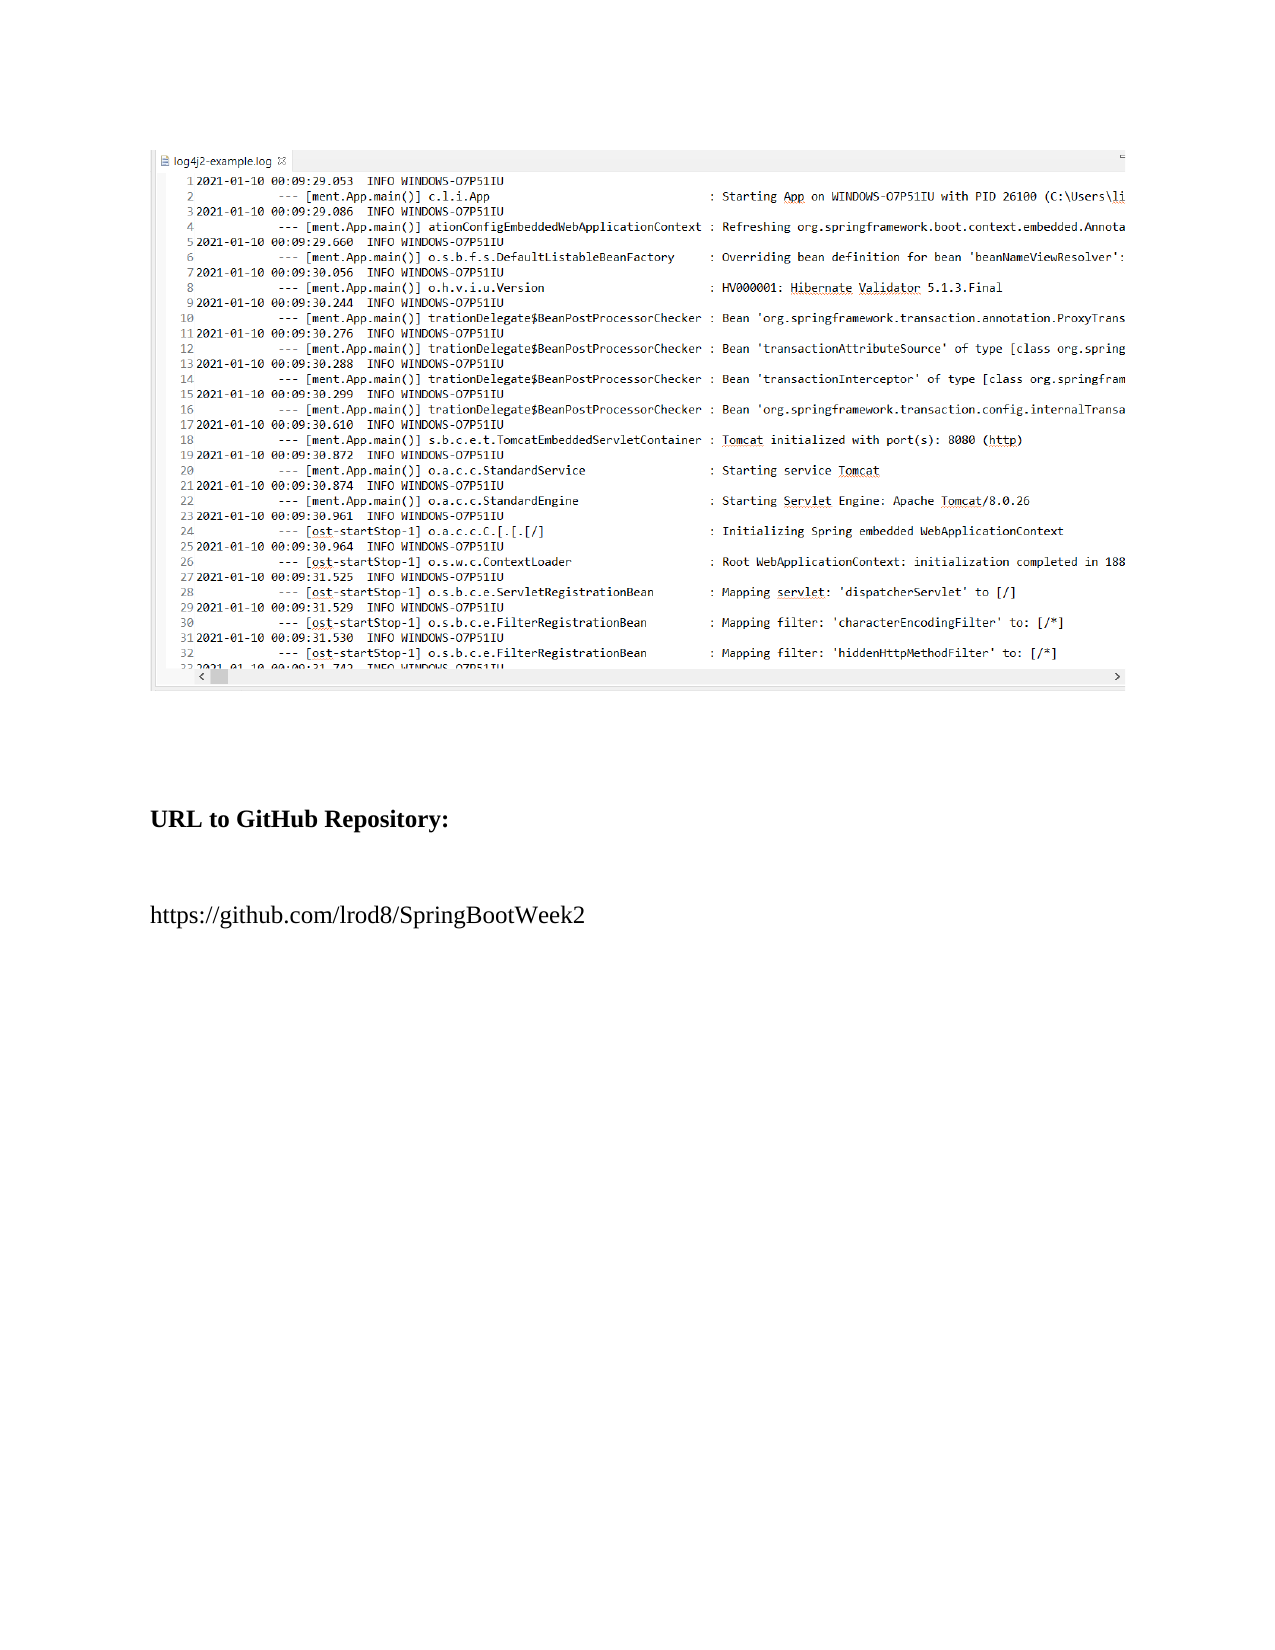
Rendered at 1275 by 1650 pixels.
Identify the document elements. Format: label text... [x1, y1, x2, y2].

picture [150, 150, 1125, 691]
text URL to GitHub Repository: [150, 804, 1125, 833]
text https://github.com/lrod8/SpringBootWeek2 [150, 900, 1125, 929]
